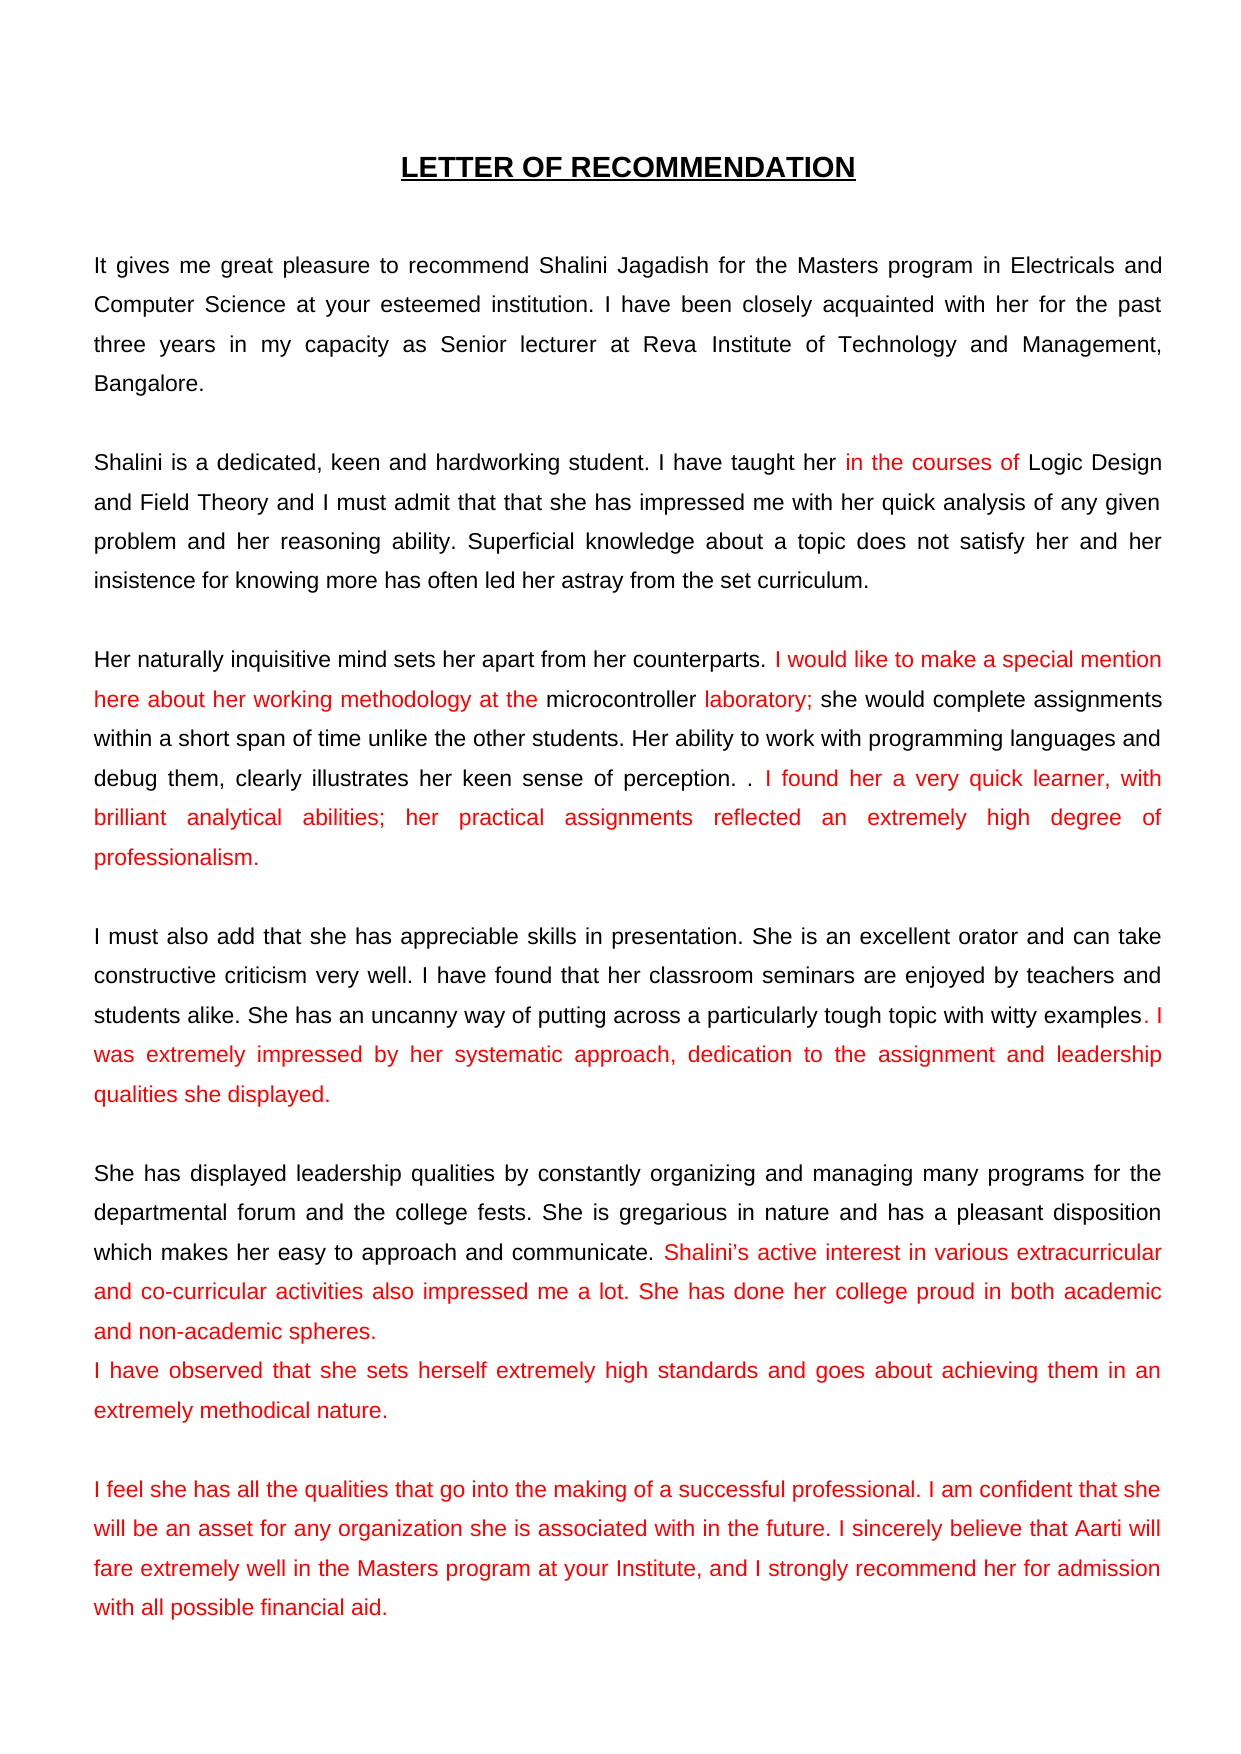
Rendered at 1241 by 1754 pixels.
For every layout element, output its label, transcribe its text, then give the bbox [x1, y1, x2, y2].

text I feel she has all the qualities that go into the making of a successful professional. I am confident that she will be an asset for any organization she is associated with in the future. I sincerely believe that Aarti will fare extremely well in the Masters program at your Institute, and I strongly recommend her for admission with all possible financial aid. [94, 1476, 1162, 1620]
text Her naturally inquisitive mind sets her apart from her counterparts. I would like to make a special mention here about her working methodology at the microcontroller laboratory; she would complete assignments within a short span of time unlike the other students. Her ability to work with programming languages and debug them, clearly illustrates her keen sense of perception. . I found her a very quick learner, with brilliant analytical abilities; her practical assignments reflected an extremely high degree of professionalism. [94, 646, 1162, 870]
text It gives me great pleasure to recommend Shalini Jagadish for the Masters program in Electricals and Computer Science at your esteemed institution. I have been closely acquainted with her for the past three years in my capacity as Senior lecturer at Reva Institute of Technology and Management, Bangalore. [94, 252, 1162, 396]
text I must also add that she has appreciable skills in presentation. She is an excellent orator and can take constructive criticism very well. I have found that her classroom seminars are enjoyed by teachers and students alike. She has an uncanny way of putting across a particularly tough topic with witty examples. I was extremely impressed by her systematic approach, dedication to the assignment and leadership qualities she displayed. [94, 923, 1162, 1107]
text Shalini is a dedicated, keen and hardworking student. I have taught her in the courses of Logic Design and Field Theory and I must admit that that she has impressed me with her quick analysis of any given problem and her reasoning ability. Superficial knowledge about a topic does not satisfy her and her insistence for knowing more has often led her astray from the set curriculum. [94, 449, 1162, 594]
text She has displayed leadership qualities by constantly organizing and managing many programs for the departmental forum and the college fests. She is gregarious in nature and has a pleasant disposition which makes her easy to approach and communicate. Shalini’s active interest in various extracurricular and co-curricular activities also impressed me a lot. She has done her college proud in both academic and non-academic spheres. [94, 1160, 1162, 1344]
subtitle LETTER OF RECOMMENDATION [94, 150, 1162, 183]
text I have observed that she sets herself extremely high standards and goes about achieving them in an extremely methodical nature. [94, 1357, 1162, 1423]
